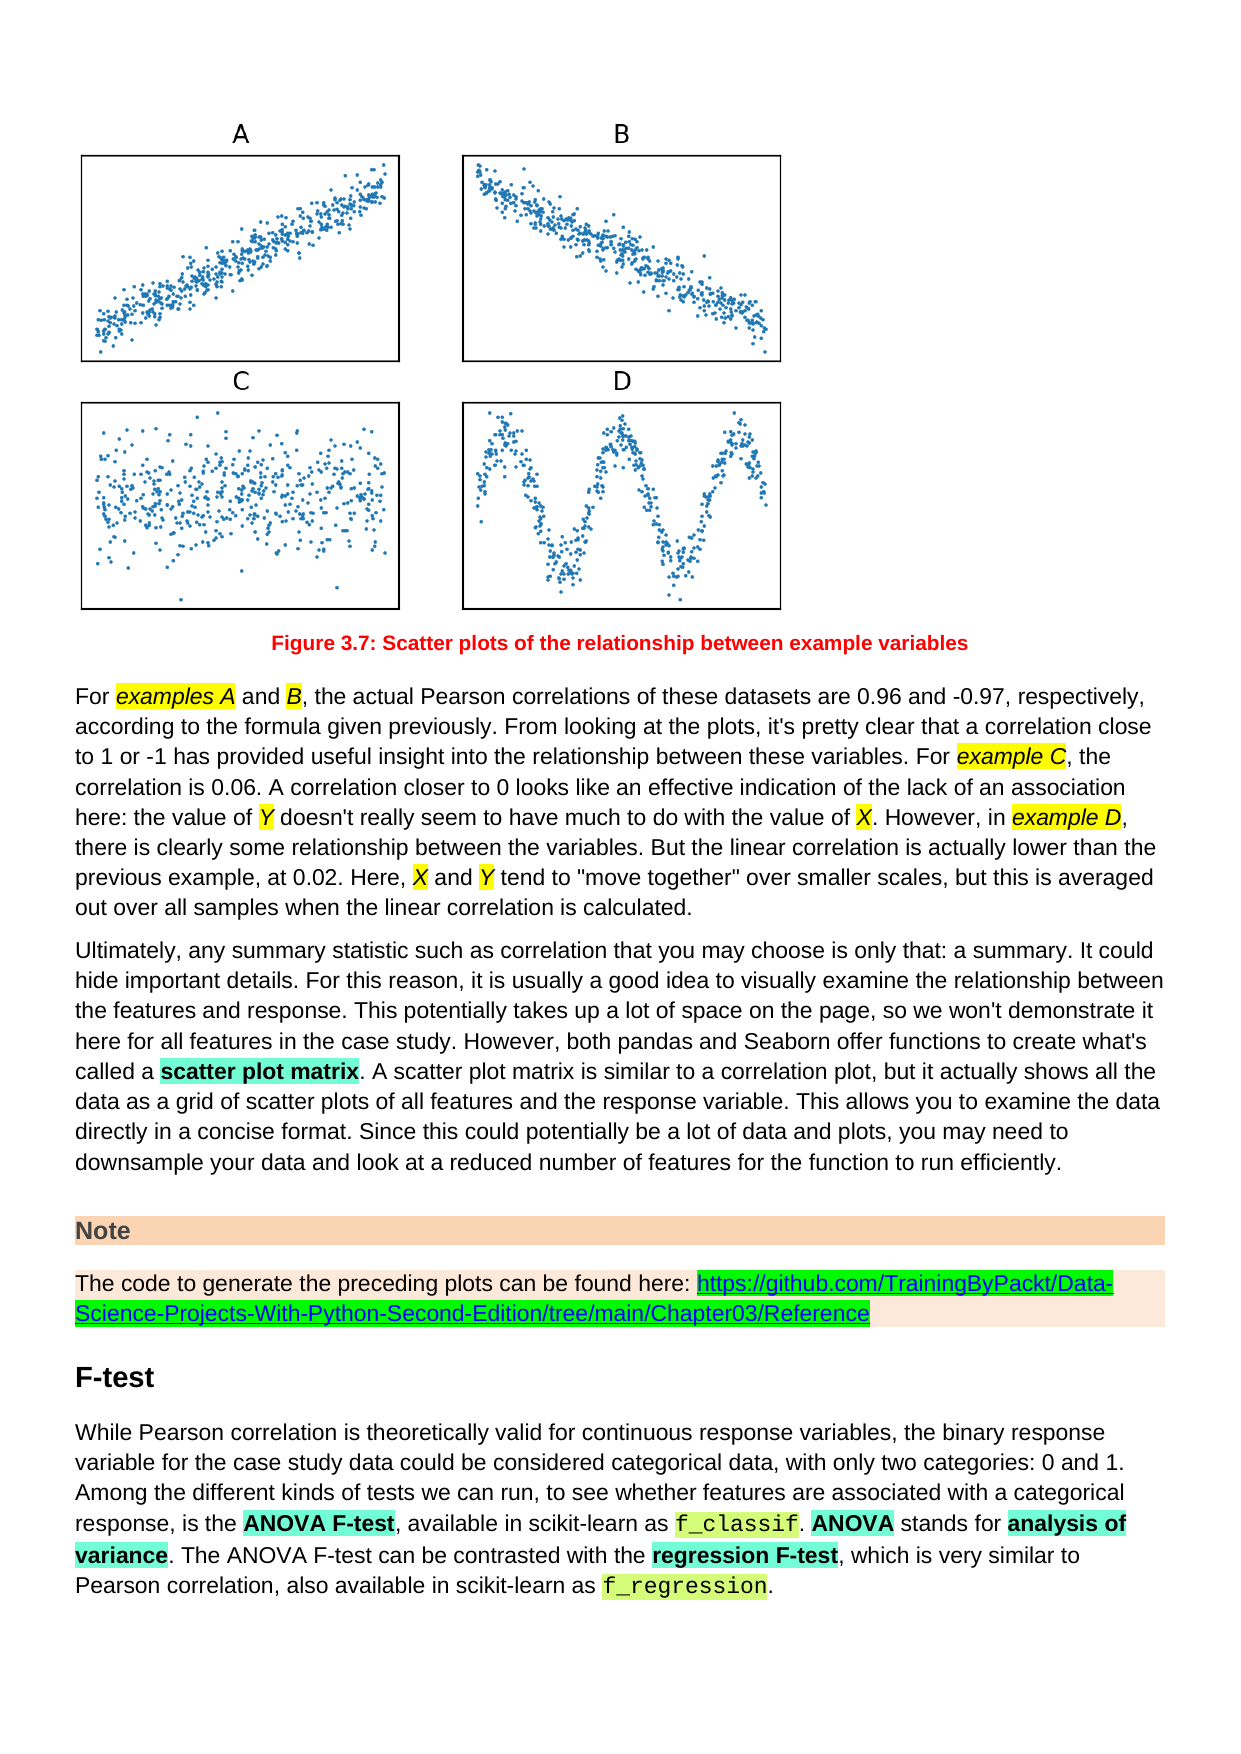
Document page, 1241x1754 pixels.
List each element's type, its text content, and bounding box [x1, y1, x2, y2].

text F-test [75, 1359, 1165, 1393]
text While Pearson correlation is theoretically valid for continuous response variables, the binary response variable for the case study data could be considered categorical data, with only two categories: 0 and 1. Among the different kinds of tests we can run, to see whether features are associated with a categorical response, is the ANOVA F-test, available in scikit-learn as f_classif. ANOVA stands for analysis of variance. The ANOVA F-test can be contrasted with the regression F-test, which is very similar to Pearson correlation, also available in scikit-learn as f_regression. [75, 1419, 1165, 1600]
text Ultimately, any summary statistic such as correlation that you may choose is only that: a summary. It could hide important details. For this reason, it is usually a good idea to visually examine the relationship between the features and response. This potentially takes up a lot of space on the page, so we won't demonstrate it here for all features in the case study. However, both pandas and Seaborn offer functions to create what's called a scatter plot matrix. A scatter plot matrix is similar to a correlation plot, but it actually shows all the data as a grid of scatter plots of all features and the response variable. This allows you to examine the data directly in a concise format. Since this could potentially be a lot of data and plots, you may need to downsample your data and look at a reduced number of features for the function to run efficiently. [75, 937, 1165, 1175]
subtitle Note [75, 1216, 1165, 1245]
text Figure 3.7: Scatter plots of the relationship between example variables [75, 630, 1165, 654]
picture [75, 117, 787, 614]
text For examples A and B, the actual Pearson correlations of these datasets are 0.96 and -0.97, respectively, according to the formula given previously. From looking at the plots, it's pretty clear that a correlation close to 1 or -1 has provided useful insight into the relationship between these variables. For example C, the correlation is 0.06. A correlation closer to 0 looks like an effective indication of the lack of an association here: the value of Y doesn't really seem to have much to do with the value of X. However, in example D, there is clearly some relationship between the variables. But the linear correlation is actually lower than the previous example, at 0.02. Here, X and Y tend to "move together" over smaller scales, but this is averaged out over all samples when the linear correlation is calculated. [75, 683, 1165, 921]
text The code to generate the preceding plots can be found here: https://github.com/TrainingByPackt/Data-Science-Projects-With-Python-Second-Edition/tree/main/Chapter03/Reference [75, 1270, 1165, 1327]
